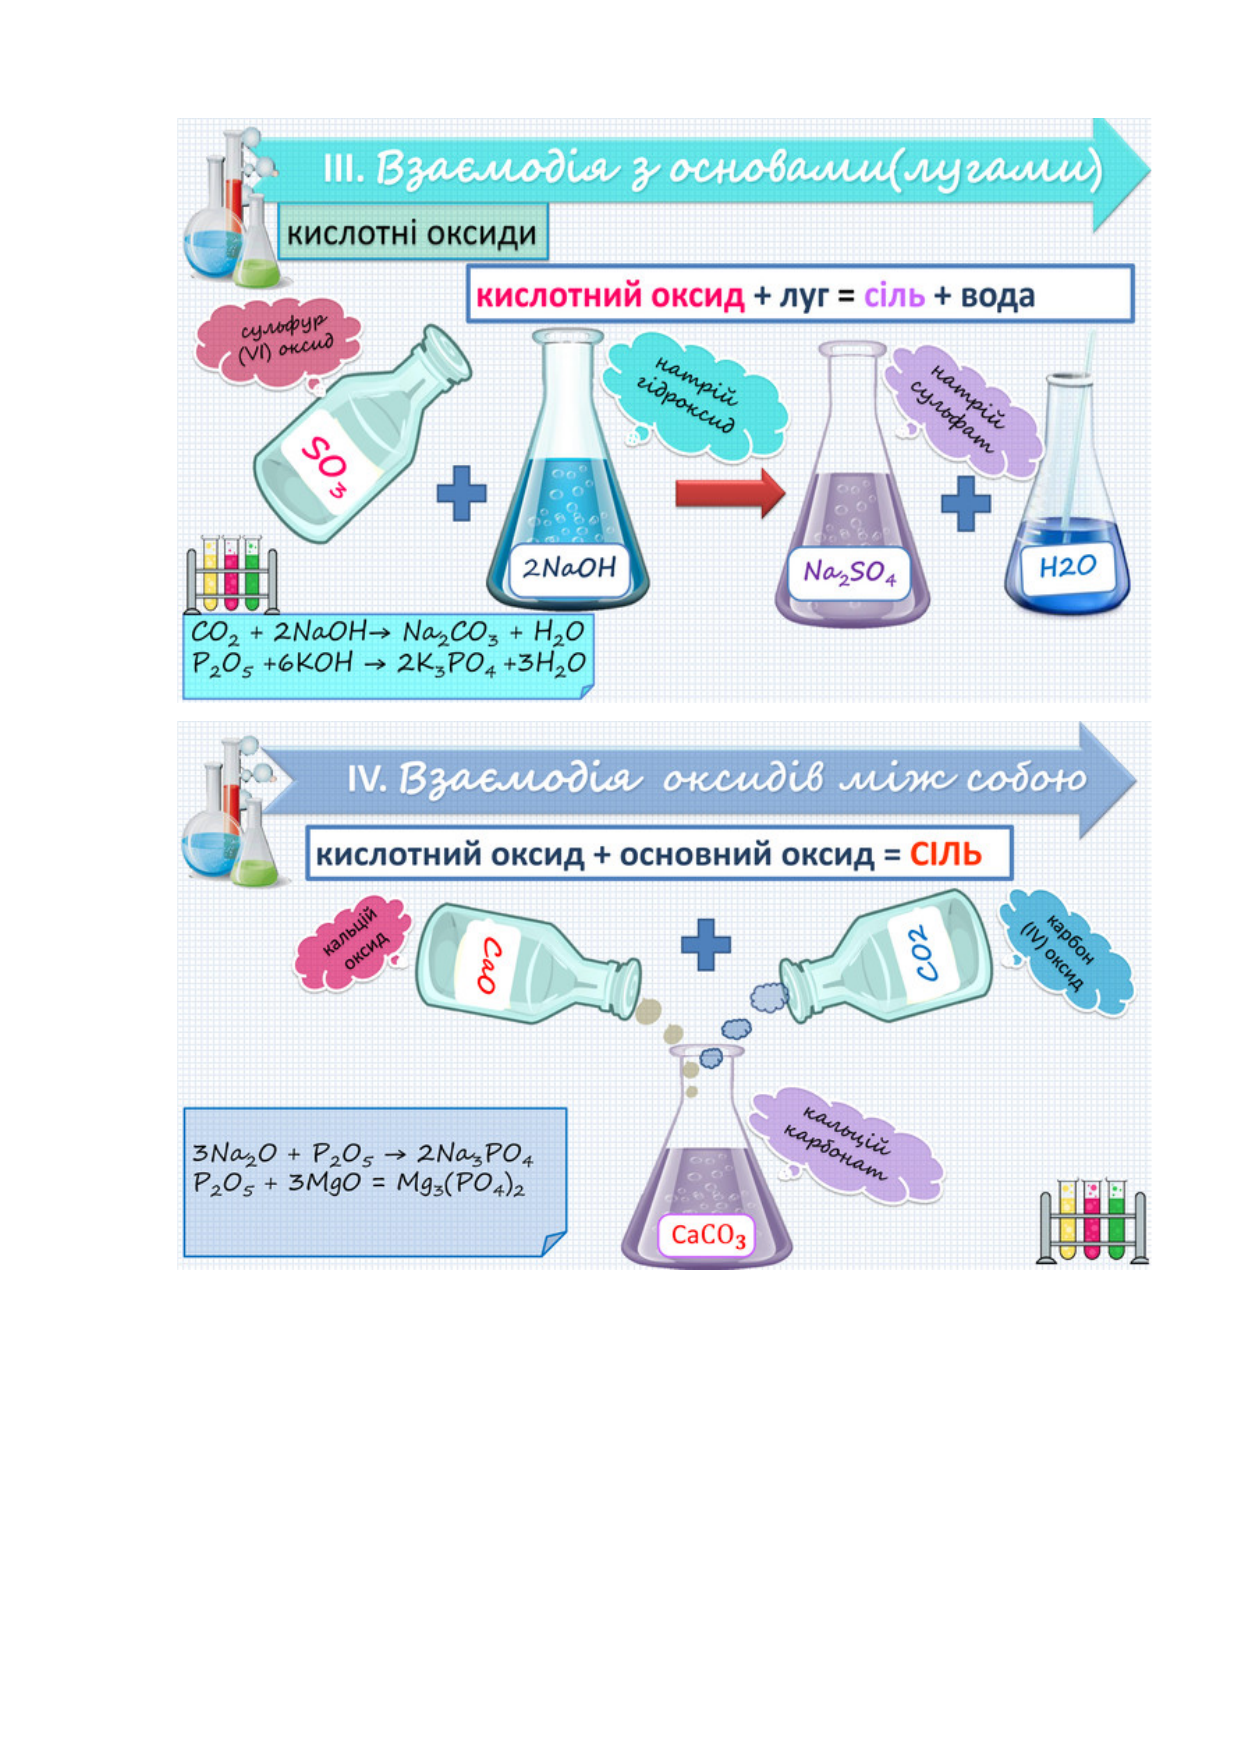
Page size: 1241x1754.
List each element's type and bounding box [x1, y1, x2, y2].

picture [177, 721, 1152, 1270]
picture [177, 118, 1152, 703]
